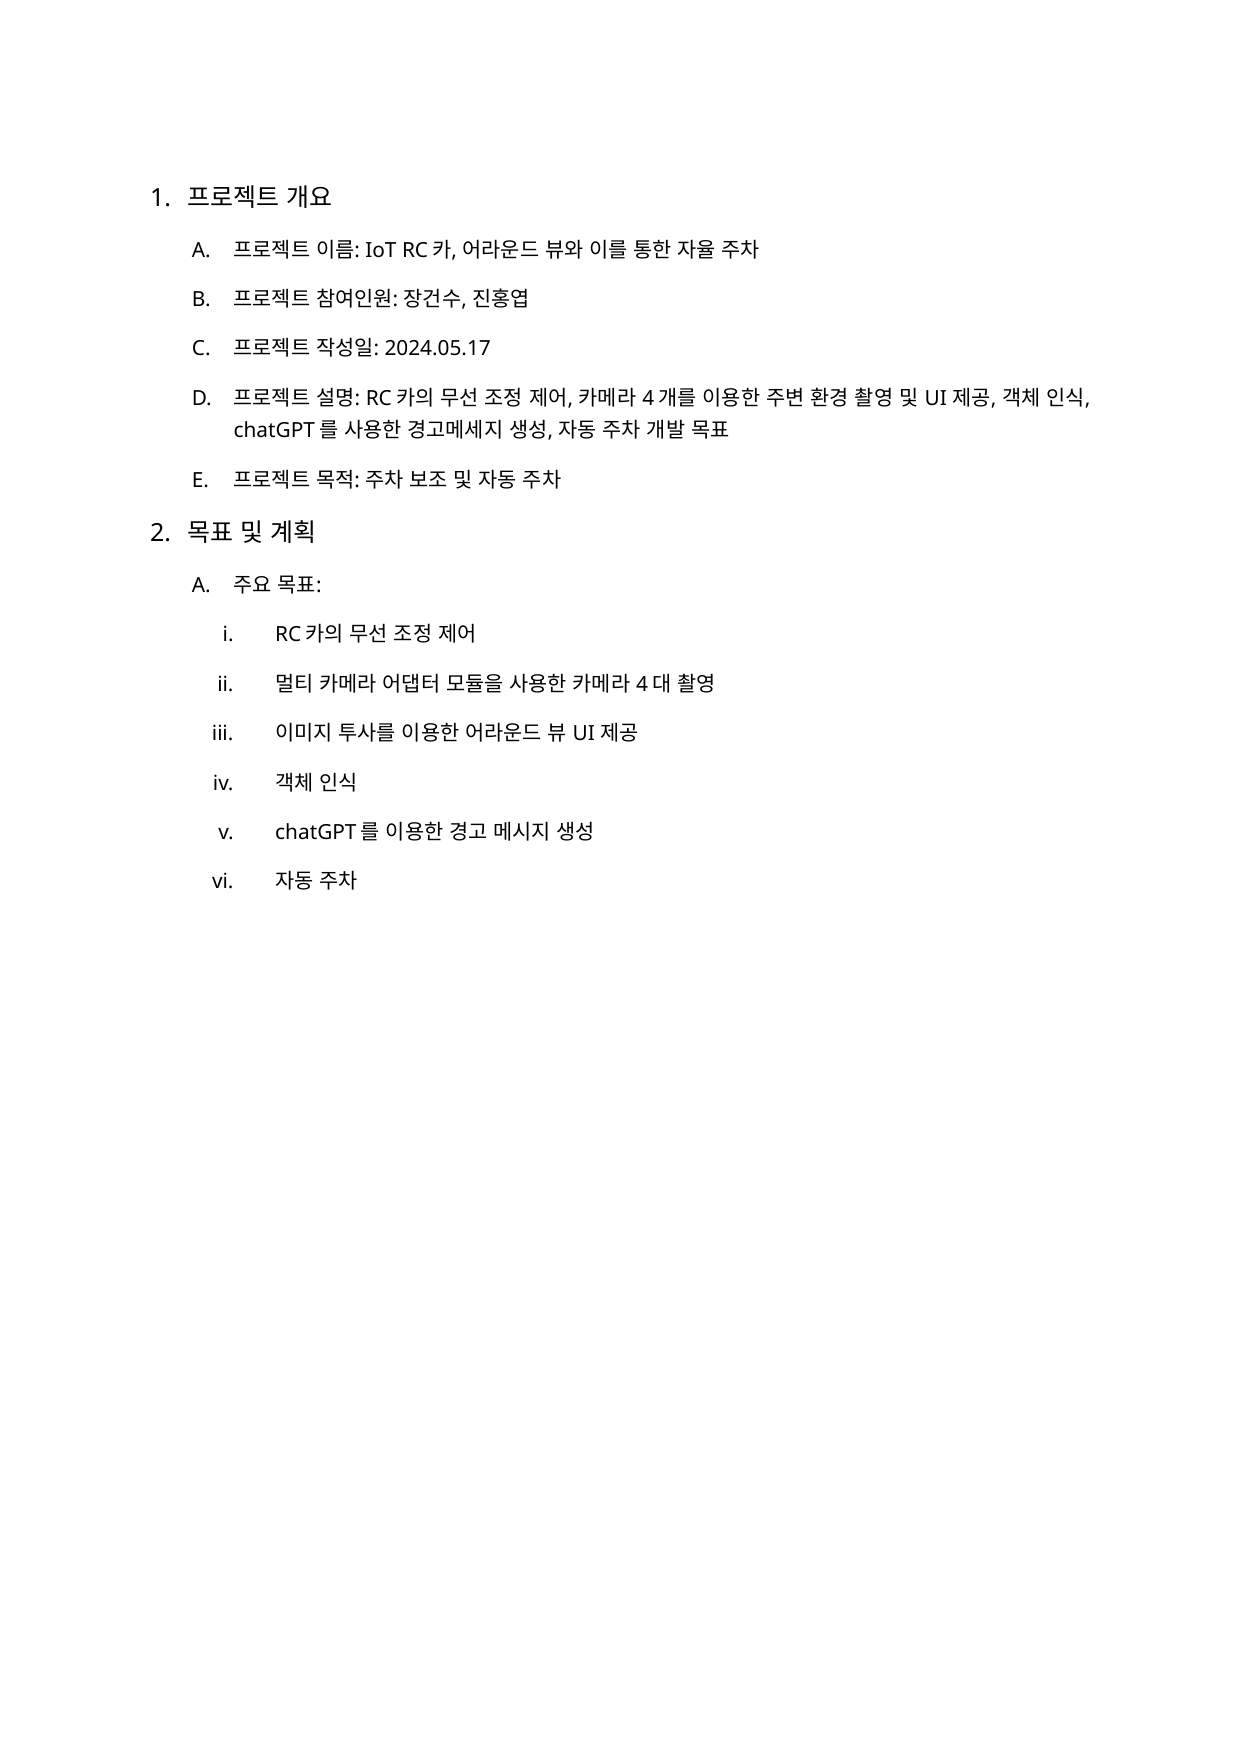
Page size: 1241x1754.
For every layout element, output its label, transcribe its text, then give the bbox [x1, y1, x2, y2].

list 프로젝트 이름: IoT RC카, 어라운드 뷰와 이를 통한 자율 주차 [192, 233, 1090, 263]
list 프로젝트 설명: RC카의 무선 조정 제어, 카메라 4개를 이용한 주변 환경 촬영 및 UI 제공, 객체 인식, chatGPT를 사용한 경고메세지 생성, 자동 주차 개발 목표 [192, 381, 1090, 444]
list 목표 및 계획 [150, 512, 1090, 549]
list 멀티 카메라 어댑터 모듈을 사용한 카메라 4대 촬영 [233, 667, 1090, 697]
list 프로젝트 개요 [150, 177, 1090, 213]
list 프로젝트 참여인원: 장건수, 진홍엽 [192, 282, 1090, 313]
list chatGPT를 이용한 경고 메시지 생성 [233, 815, 1090, 845]
list 주요 목표: [192, 568, 1090, 598]
list RC카의 무선 조정 제어 [233, 618, 1090, 648]
list 객체 인식 [233, 766, 1090, 796]
list 프로젝트 목적: 주차 보조 및 자동 주차 [192, 463, 1090, 493]
list 이미지 투사를 이용한 어라운드 뷰 UI 제공 [233, 716, 1090, 747]
list 자동 주차 [233, 864, 1090, 895]
list 프로젝트 작성일: 2024.05.17 [192, 332, 1090, 362]
